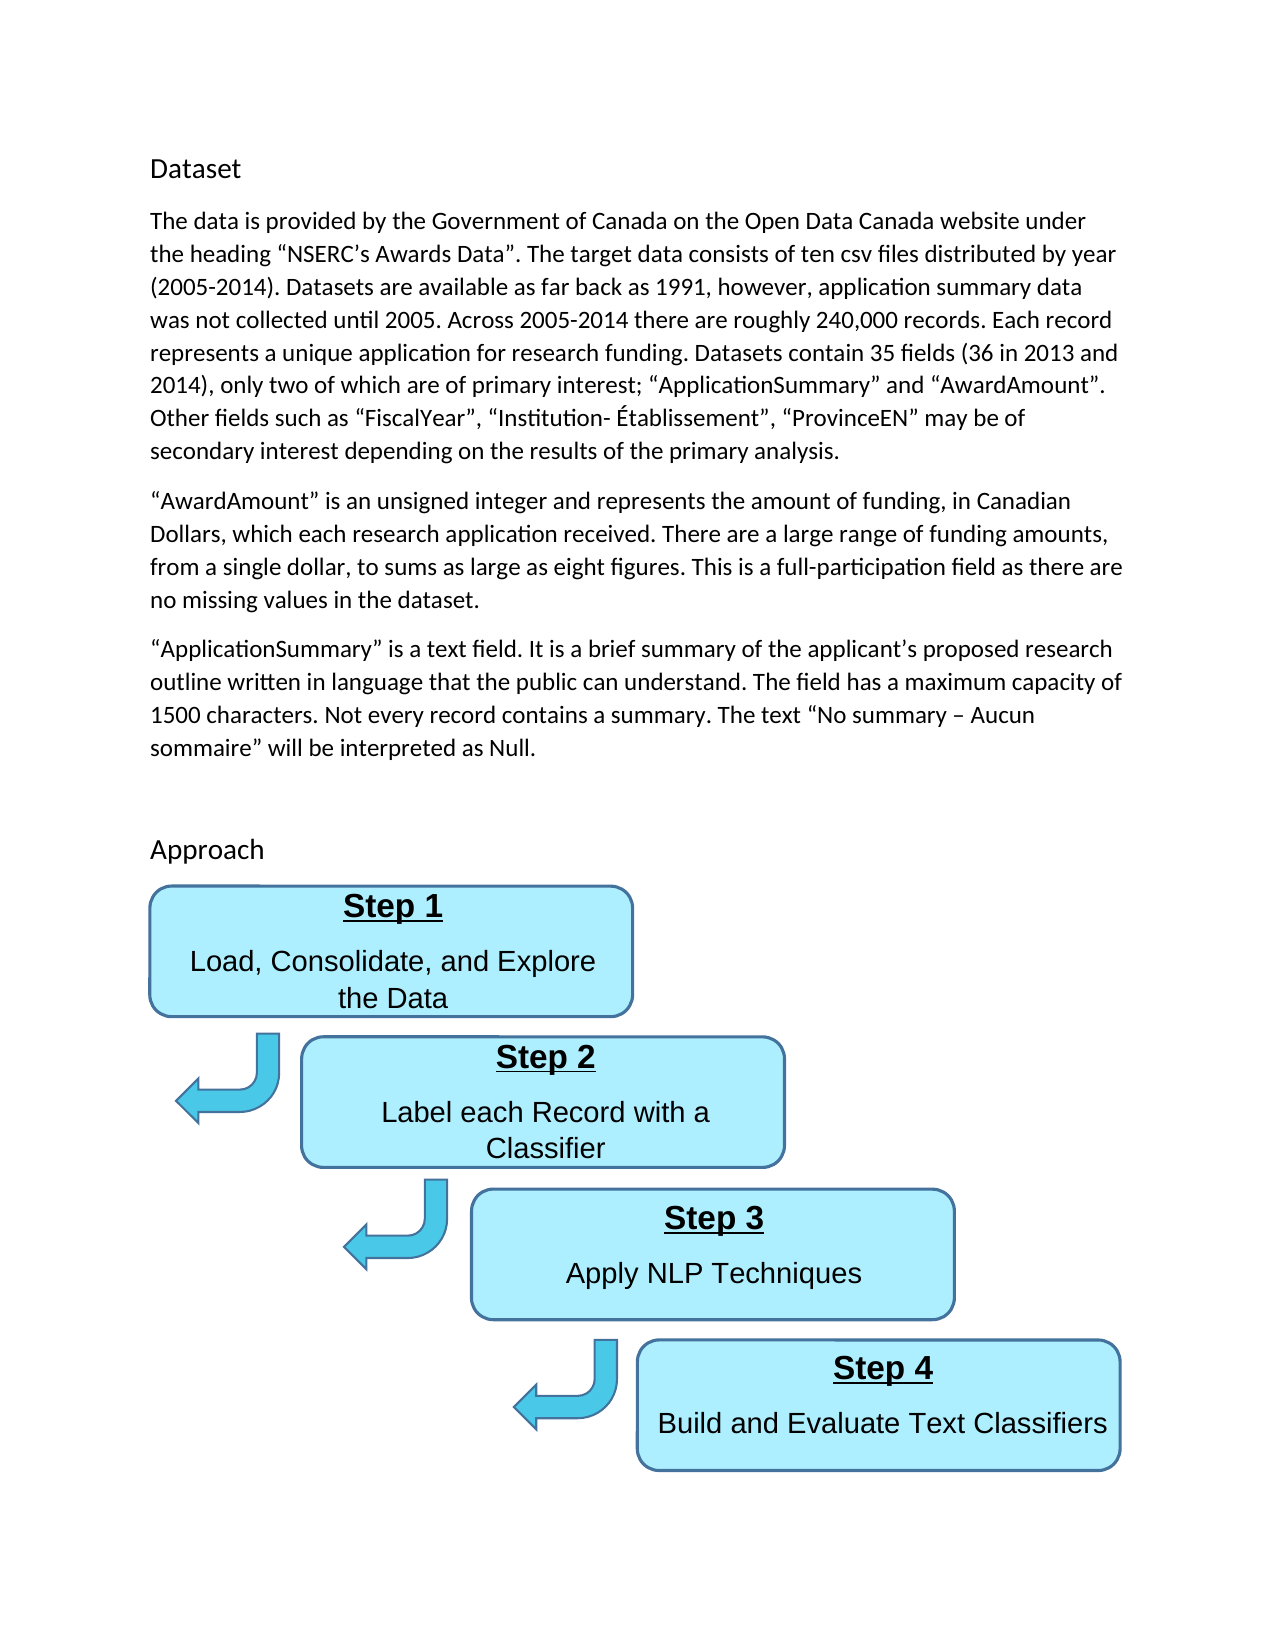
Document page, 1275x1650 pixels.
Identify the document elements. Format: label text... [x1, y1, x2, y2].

text “ApplicationSummary” is a text field. It is a brief summary of the applicant’s proposed research outline written in language that the public can understand. The field has a maximum capacity of 1500 characters. Not every record contains a summary. The text “No summary – Aucun sommaire” will be interpreted as Null. [150, 633, 1125, 763]
text Dataset [150, 150, 1125, 186]
text Approach [150, 831, 1125, 867]
text The data is provided by the Government of Canada on the Open Data Canada website under the heading “NSERC’s Awards Data”. The target data consists of ten csv files distributed by year (2005-2014). Datasets are available as far back as 1991, however, application summary data was not collected until 2005. Across 2005-2014 there are roughly 240,000 records. Each record represents a unique application for research funding. Datasets contain 35 fields (36 in 2013 and 2014), only two of which are of primary interest; “ApplicationSummary” and “AwardAmount”. Other fields such as “FiscalYear”, “Institution- Établissement”, “ProvinceEN” may be of secondary interest depending on the results of the primary analysis. [150, 205, 1125, 466]
text “AwardAmount” is an unsigned integer and represents the amount of funding, in Canadian Dollars, which each research application received. There are a large range of funding amounts, from a single dollar, to sums as large as eight figures. This is a full-participation field as there are no missing values in the dataset. [150, 485, 1125, 614]
